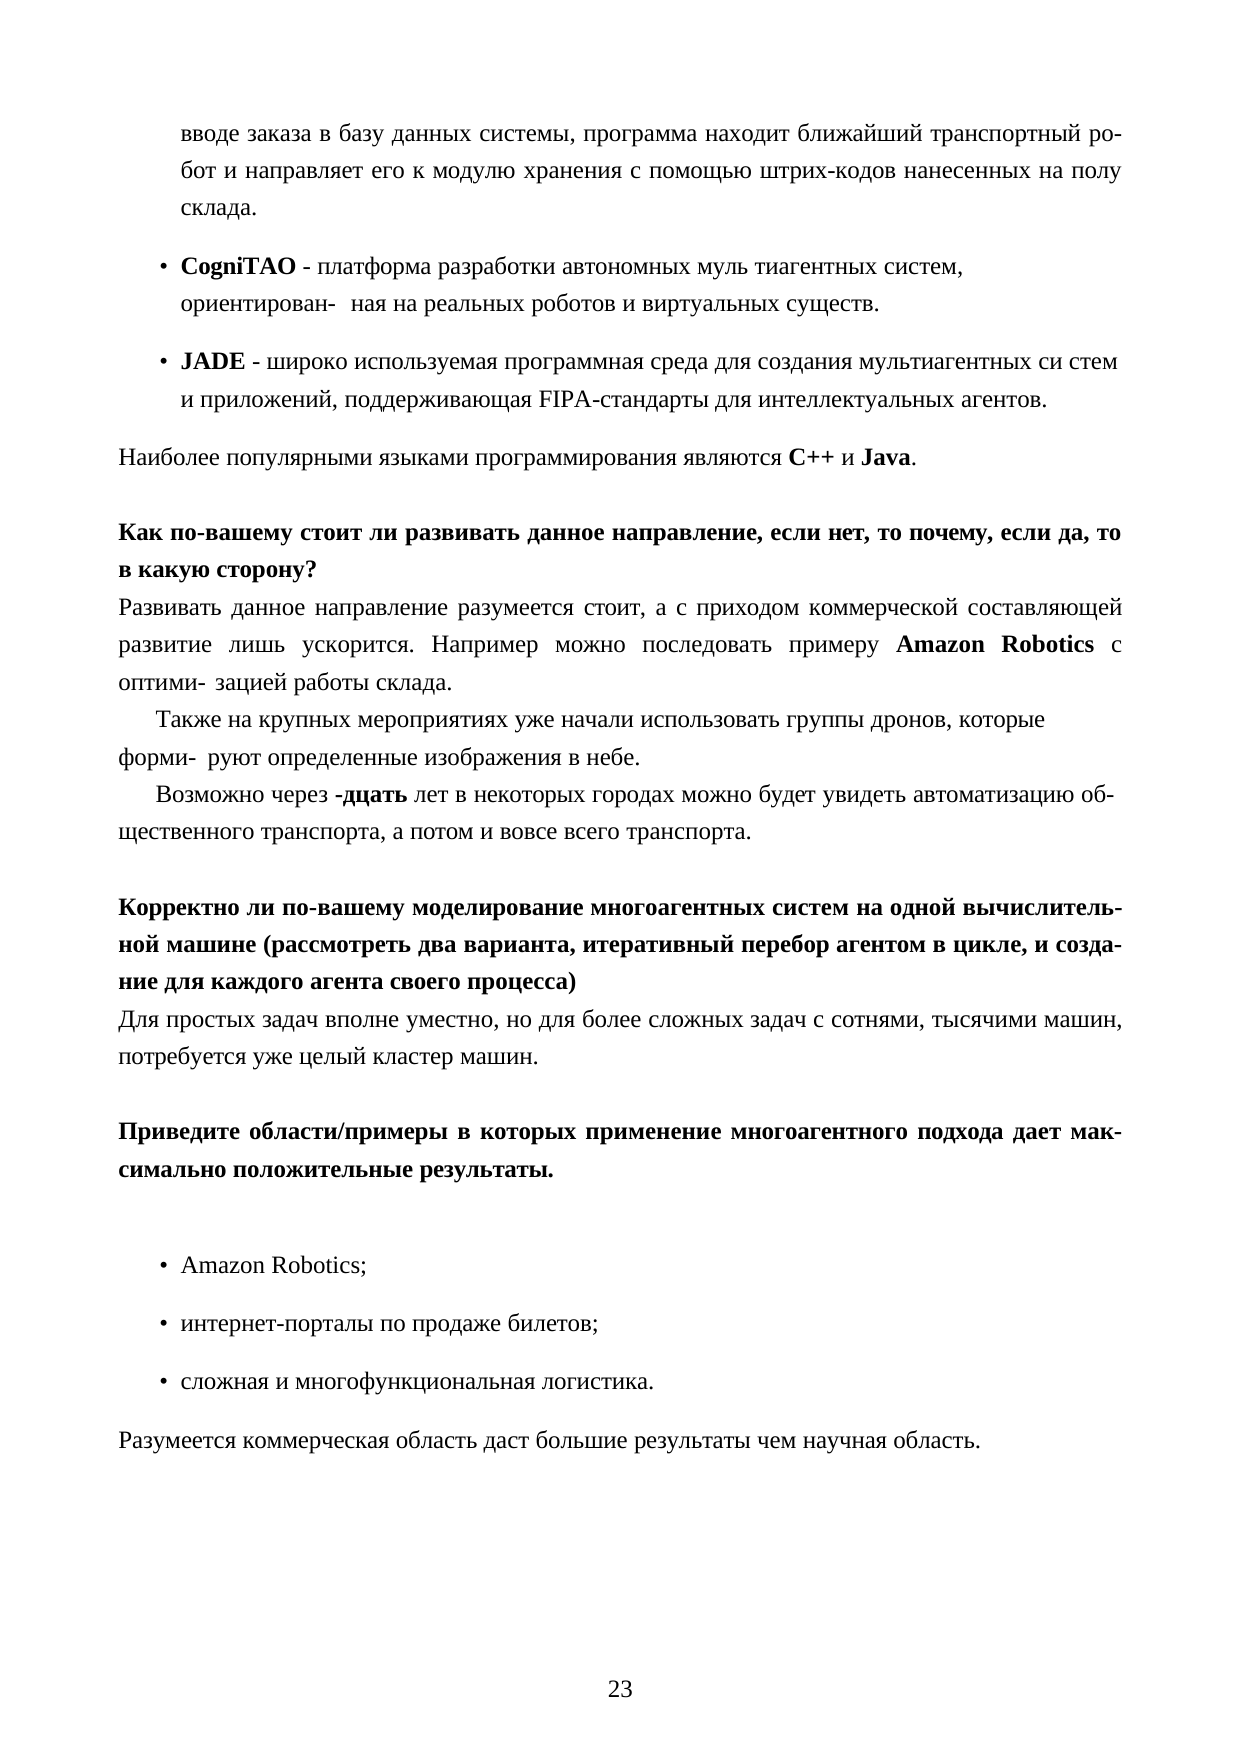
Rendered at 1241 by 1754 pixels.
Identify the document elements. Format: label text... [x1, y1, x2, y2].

text Также на крупных мероприятиях уже начали использовать группы дронов, которые форми- руют определенные изображения в небе. [118, 704, 1122, 770]
list сложная и многофункциональная логистика. [159, 1366, 1134, 1395]
text Для простых задач вполне уместно, но для более сложных задач с сотнями, тысячими машин, потребуется уже целый кластер машин. [118, 1004, 1122, 1070]
list интернет-порталы по продаже билетов; [159, 1308, 1134, 1337]
text Разумеется коммерческая область даст большие результаты чем научная область. [118, 1425, 1134, 1453]
text Развивать данное направление разумеется стоит, а с приходом коммерческой составляющей развитие лишь ускорится. Например можно последовать примеру Amazon Robotics с оптими- зацией работы склада. [118, 592, 1122, 695]
text Возможно через -дцать лет в некоторых городах можно будет увидеть автоматизацию об- щественного транспорта, а потом и вовсе всего транспорта. [118, 779, 1122, 845]
text вводе заказа в базу данных системы, программа находит ближайший транспортный ро- бот и направляет его к модулю хранения с помощью штрих-кодов нанесенных на полу склада. [180, 118, 1122, 221]
list Amazon Robotics; [159, 1250, 1134, 1278]
list JADE - широко используемая программная среда для создания мультиагентных си стем и приложений, поддерживающая FIPA-стандарты для интеллектуальных агентов. [159, 346, 1122, 412]
subtitle Как по-вашему стоит ли развивать данное направление, если нет, то почему, если да, то в какую сторону? [118, 517, 1122, 583]
subtitle Приведите области/примеры в которых применение многоагентного подхода дает мак- симально положительные результаты. [118, 1116, 1122, 1182]
list CogniTAO - платформа разработки автономных муль тиагентных систем, ориентирован- ная на реальных роботов и виртуальных существ. [159, 251, 1122, 317]
subtitle Корректно ли по-вашему моделирование многоагентных систем на одной вычислитель- ной машине (рассмотреть два варианта, итеративный перебор агентом в цикле, и созда- ние для каждого агента своего процесса) [118, 892, 1122, 995]
text Наиболее популярными языками программирования являются C++ и Java. [118, 442, 1134, 471]
